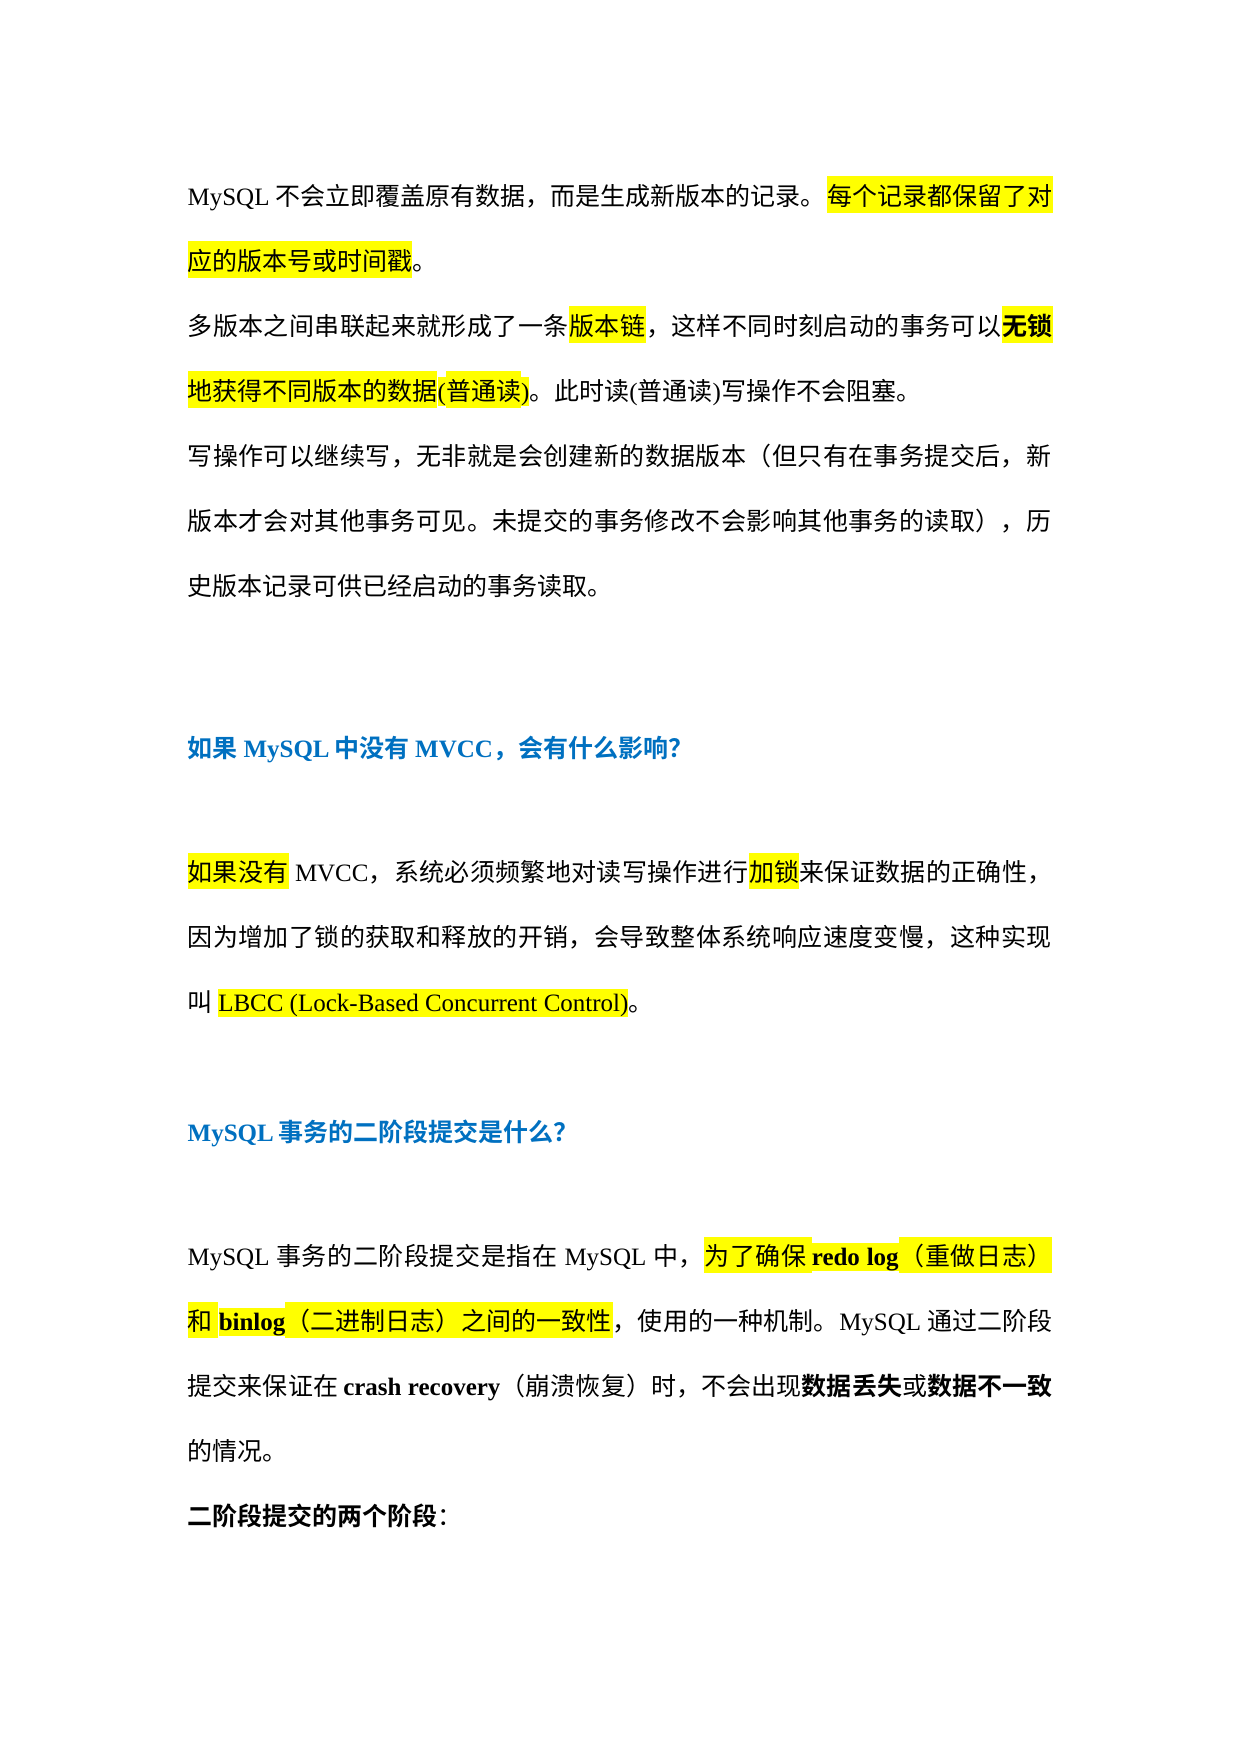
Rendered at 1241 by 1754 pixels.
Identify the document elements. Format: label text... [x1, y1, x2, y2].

text MySQL 事务的二阶段提交是指在 MySQL 中，为了确保redo log（重做日志）和 binlog（二进制日志）之间的一致性，使用的一种机制。MySQL 通过二阶段提交来保证在crash recovery（崩溃恢复）时，不会出现数据丢失或数据不一致的情况。 [187, 1222, 1053, 1482]
text 如果没有 MVCC，系统必须频繁地对读写操作进行加锁来保证数据的正确性，因为增加了锁的获取和释放的开销，会导致整体系统响应速度变慢，这种实现叫 LBCC (Lock-Based Concurrent Control)。 [187, 838, 1053, 1033]
text 写操作可以继续写，无非就是会创建新的数据版本（但只有在事务提交后，新版本才会对其他事务可见。未提交的事务修改不会影响其他事务的读取），历史版本记录可供已经启动的事务读取。 [187, 422, 1053, 617]
text MySQL 事务的二阶段提交是什么？ [187, 1098, 1053, 1163]
text 如果 MySQL 中没有 MVCC，会有什么影响？ [187, 714, 1053, 779]
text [187, 162, 1053, 292]
text 二阶段提交的两个阶段： [187, 1482, 1053, 1547]
text 多版本之间串联起来就形成了一条版本链，这样不同时刻启动的事务可以无锁地获得不同版本的数据(普通读)。此时读(普通读)写操作不会阻塞。 [187, 292, 1053, 422]
